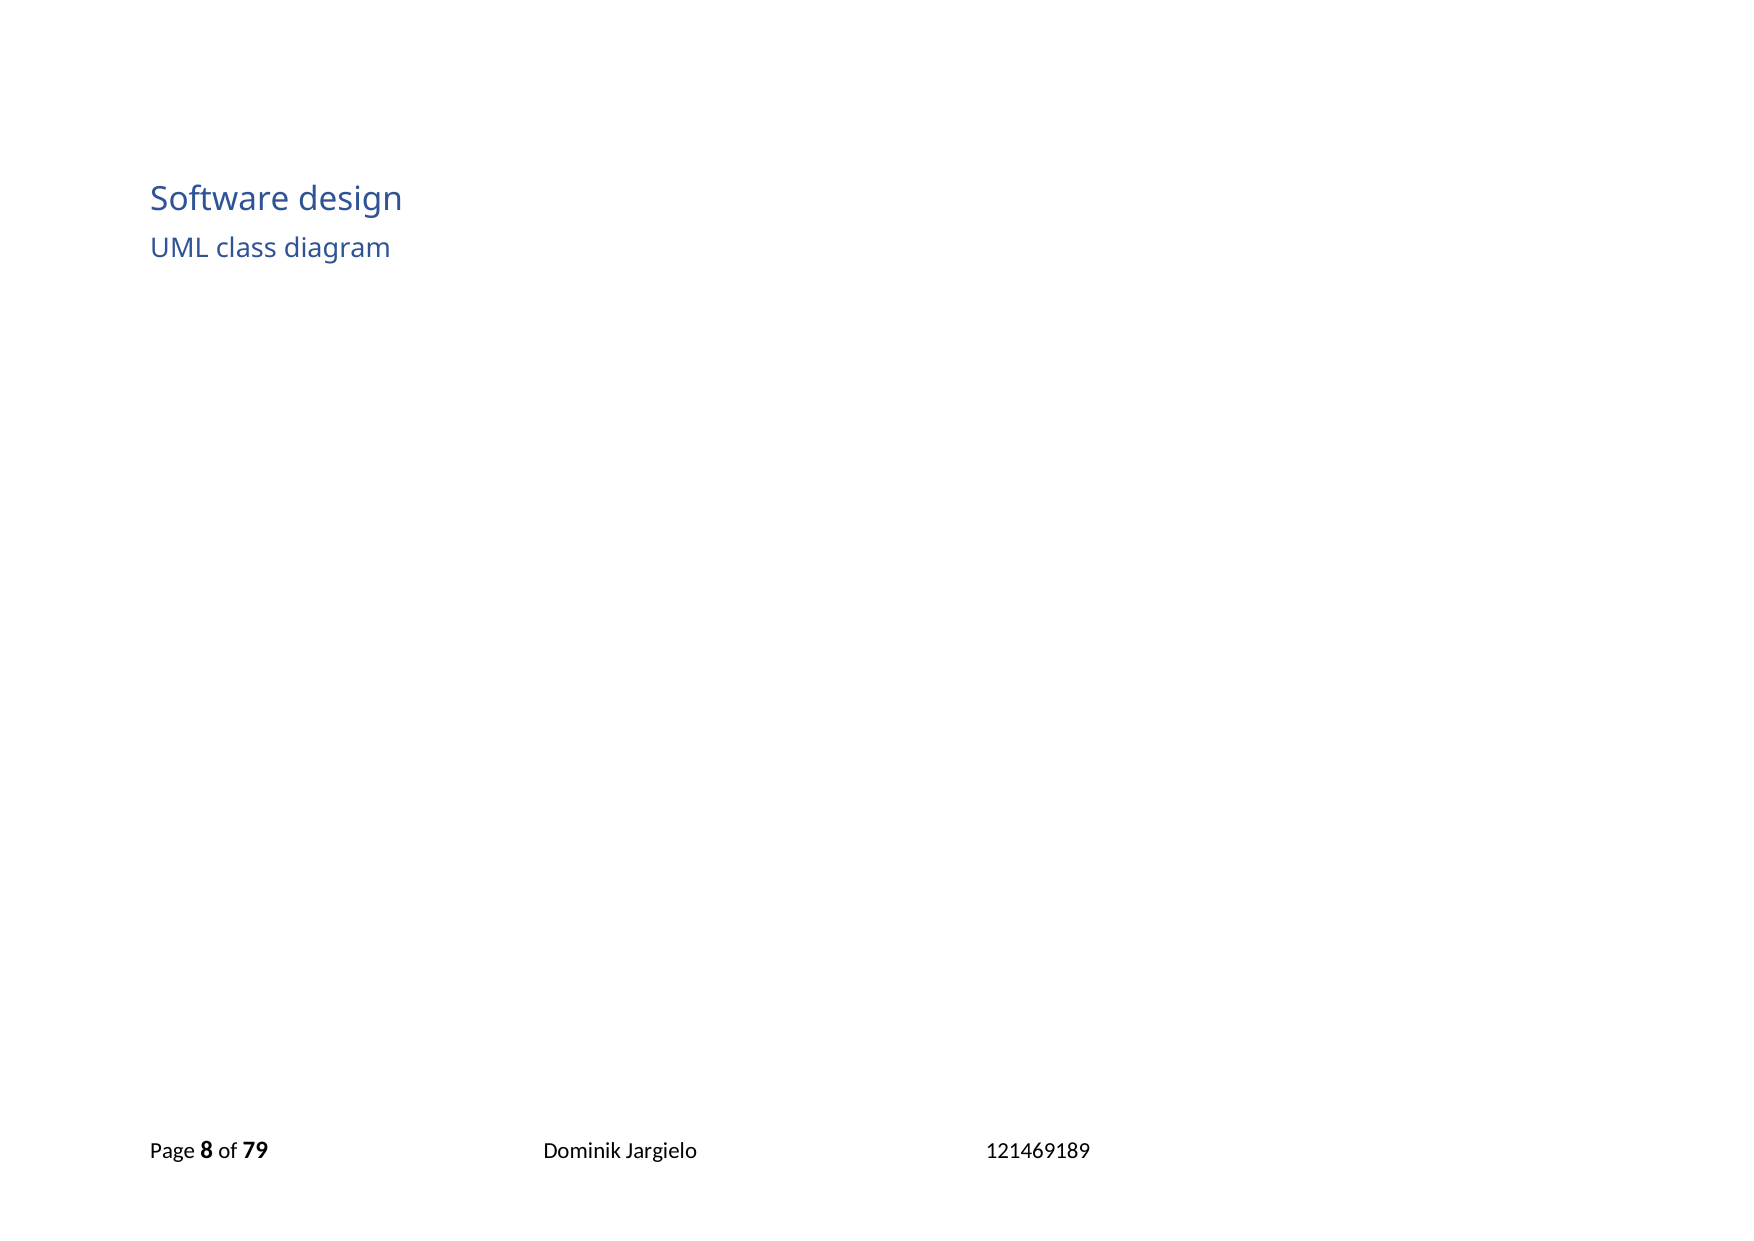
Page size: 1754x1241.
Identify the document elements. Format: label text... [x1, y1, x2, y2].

subtitle UML class diagram [150, 228, 1604, 265]
subtitle Software design [150, 175, 1604, 220]
